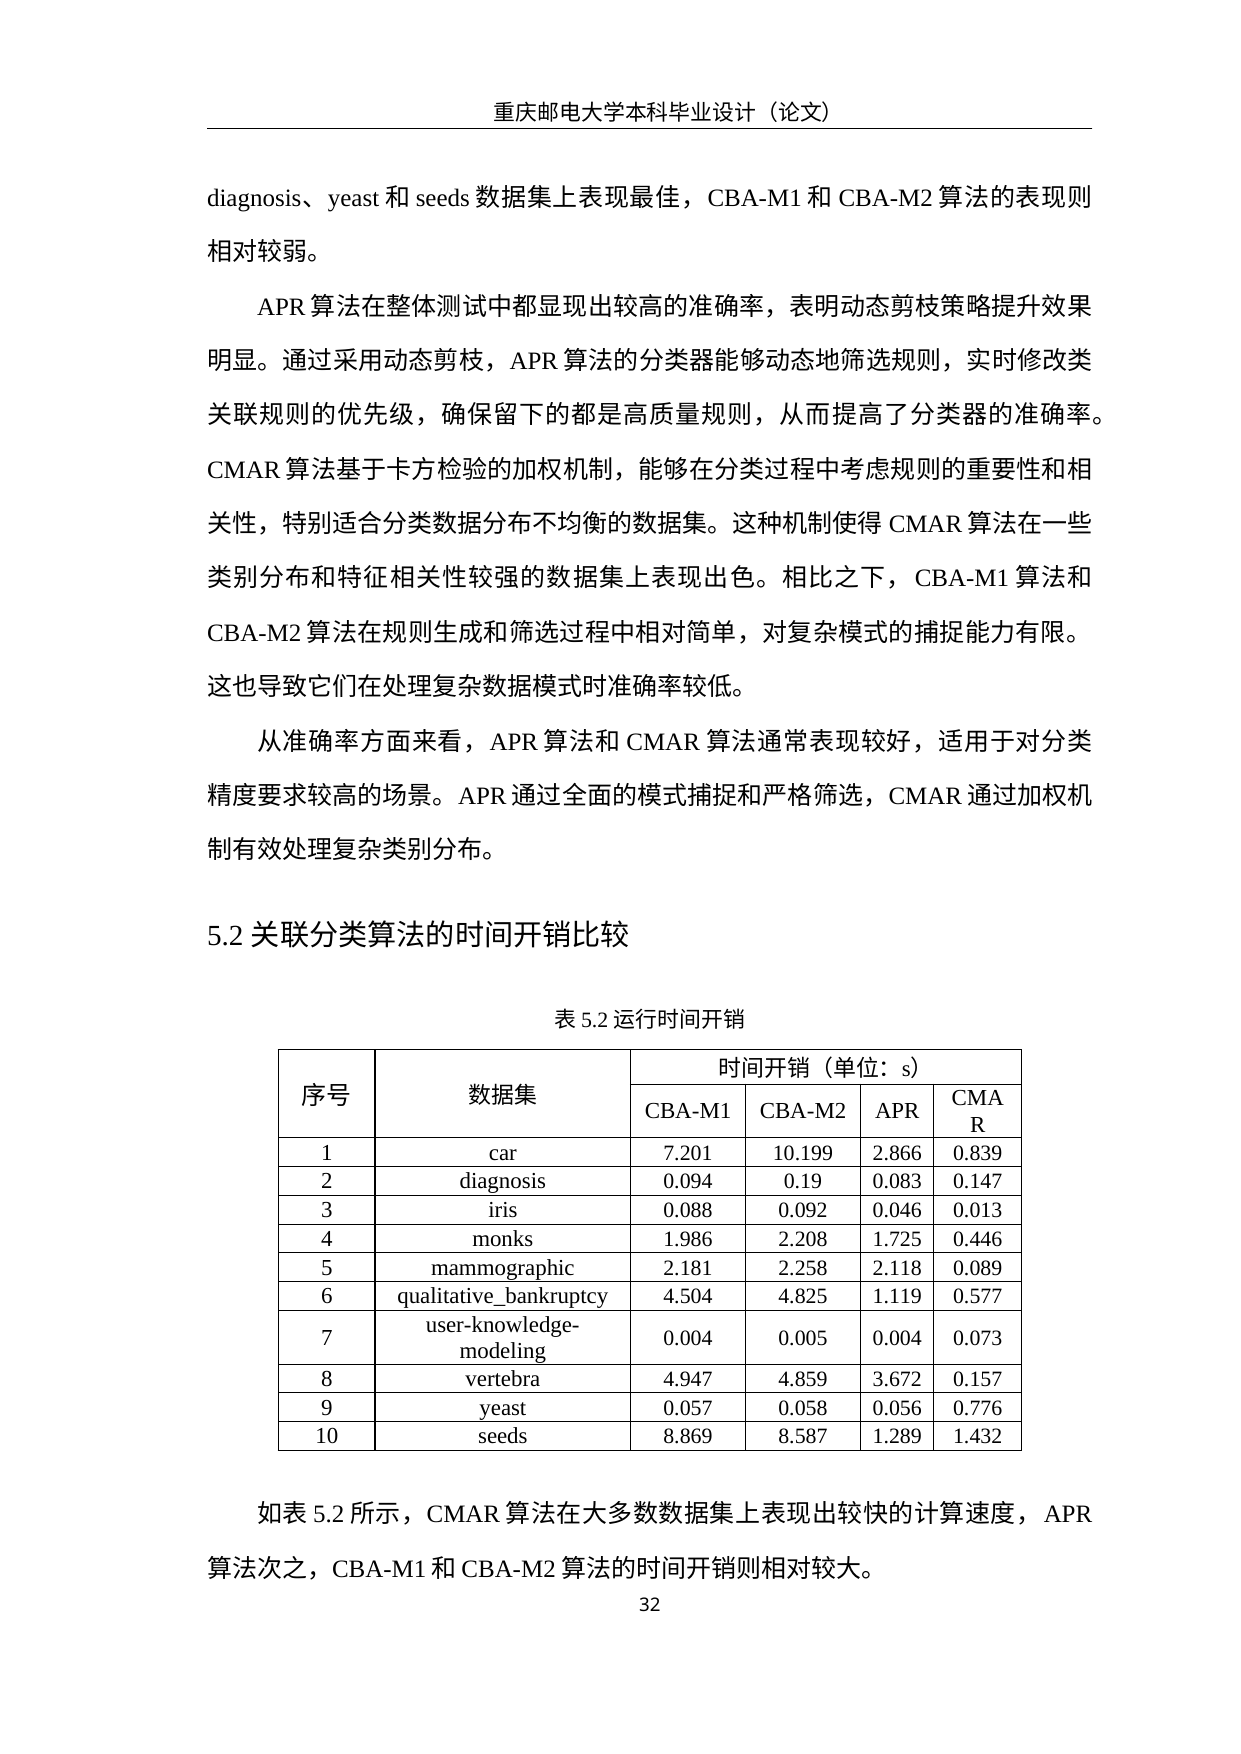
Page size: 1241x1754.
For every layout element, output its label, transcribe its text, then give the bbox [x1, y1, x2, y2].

table_cell diagnosis [376, 1167, 630, 1195]
table_cell 0.19 [746, 1167, 860, 1195]
table_cell CBA-M2 [746, 1085, 860, 1137]
table_cell vertebra [376, 1365, 630, 1392]
table_cell CMAR [934, 1085, 1021, 1137]
subtitle 5.2 关联分类算法的时间开销比较 [207, 911, 1092, 953]
table_cell 10.199 [746, 1138, 860, 1166]
table_cell 1.289 [861, 1422, 933, 1450]
table_cell 0.094 [631, 1167, 745, 1195]
table_cell 8.587 [746, 1422, 860, 1450]
table_cell user-knowledge-modeling [376, 1311, 630, 1363]
table_cell 4 [279, 1225, 374, 1252]
table_cell 4.825 [746, 1282, 860, 1310]
table_cell 0.577 [934, 1282, 1021, 1310]
table_cell 4.859 [746, 1365, 860, 1392]
table_cell APR [861, 1085, 933, 1137]
table_cell 2.208 [746, 1225, 860, 1252]
table_cell 2.118 [861, 1253, 933, 1281]
table_cell 2.258 [746, 1253, 860, 1281]
table_cell 0.046 [861, 1196, 933, 1223]
table_cell 3.672 [861, 1365, 933, 1392]
table_cell 1.986 [631, 1225, 745, 1252]
table_cell 10 [279, 1422, 374, 1450]
table_cell 0.057 [631, 1393, 745, 1421]
table_cell car [376, 1138, 630, 1166]
table_cell mammographic [376, 1253, 630, 1281]
table_cell 2 [279, 1167, 374, 1195]
table_cell 3 [279, 1196, 374, 1223]
table_cell 0.446 [934, 1225, 1021, 1252]
table_cell 0.088 [631, 1196, 745, 1223]
text APR算法在整体测试中都显现出较高的准确率，表明动态剪枝策略提升效果明显。通过采用动态剪枝，APR算法的分类器能够动态地筛选规则，实时修改类关联规则的优先级，确保留下的都是高质量规则，从而提高了分类器的准确率。CMAR算法基于卡方检验的加权机制，能够在分类过程中考虑规则的重要性和相关性，特别适合分类数据分布不均衡的数据集。这种机制使得CMAR算法在一些类别分布和特征相关性较强的数据集上表现出色。相比之下，CBA-M1算法和CBA-M2算法在规则生成和筛选过程中相对简单，对复杂模式的捕捉能力有限。这也导致它们在处理复杂数据模式时准确率较低。 [207, 286, 1092, 703]
table_cell 8 [279, 1365, 374, 1392]
table_cell 0.005 [746, 1311, 860, 1363]
table_cell 5 [279, 1253, 374, 1281]
table_cell 1.725 [861, 1225, 933, 1252]
table_cell 8.869 [631, 1422, 745, 1450]
table_cell 1 [279, 1138, 374, 1166]
table_cell 0.004 [631, 1311, 745, 1363]
table_cell 1.119 [861, 1282, 933, 1310]
table_cell 0.157 [934, 1365, 1021, 1392]
table_cell 0.776 [934, 1393, 1021, 1421]
table_cell 0.013 [934, 1196, 1021, 1223]
table_cell 0.004 [861, 1311, 933, 1363]
table_cell 0.083 [861, 1167, 933, 1195]
table_cell yeast [376, 1393, 630, 1421]
table_cell qualitative_bankruptcy [376, 1282, 630, 1310]
table_cell iris [376, 1196, 630, 1223]
table_cell CBA-M1 [631, 1085, 745, 1137]
table_header 序号 [279, 1050, 374, 1137]
table_cell 0.092 [746, 1196, 860, 1223]
table_header 时间开销（单位：s） [631, 1050, 1021, 1083]
table_cell 0.089 [934, 1253, 1021, 1281]
table_cell 2.181 [631, 1253, 745, 1281]
table_cell seeds [376, 1422, 630, 1450]
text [207, 177, 1092, 268]
table_cell 4.504 [631, 1282, 745, 1310]
table_cell 1.432 [934, 1422, 1021, 1450]
table_cell 0.056 [861, 1393, 933, 1421]
text 如表5.2所示，CMAR算法在大多数数据集上表现出较快的计算速度，APR算法次之，CBA-M1和CBA-M2算法的时间开销则相对较大。 [207, 1494, 1092, 1584]
table_cell 0.839 [934, 1138, 1021, 1166]
table_cell 0.058 [746, 1393, 860, 1421]
table_cell 0.073 [934, 1311, 1021, 1363]
table_cell 2.866 [861, 1138, 933, 1166]
text 表5.2 运行时间开销 [207, 1002, 1092, 1033]
text 从准确率方面来看，APR算法和CMAR算法通常表现较好，适用于对分类精度要求较高的场景。APR通过全面的模式捕捉和严格筛选，CMAR通过加权机制有效处理复杂类别分布。 [207, 721, 1092, 866]
table_cell monks [376, 1225, 630, 1252]
table_cell 0.147 [934, 1167, 1021, 1195]
table_cell 6 [279, 1282, 374, 1310]
table_cell 4.947 [631, 1365, 745, 1392]
table_cell 9 [279, 1393, 374, 1421]
table_cell 7 [279, 1311, 374, 1363]
table_header 数据集 [376, 1050, 630, 1137]
table_cell 7.201 [631, 1138, 745, 1166]
